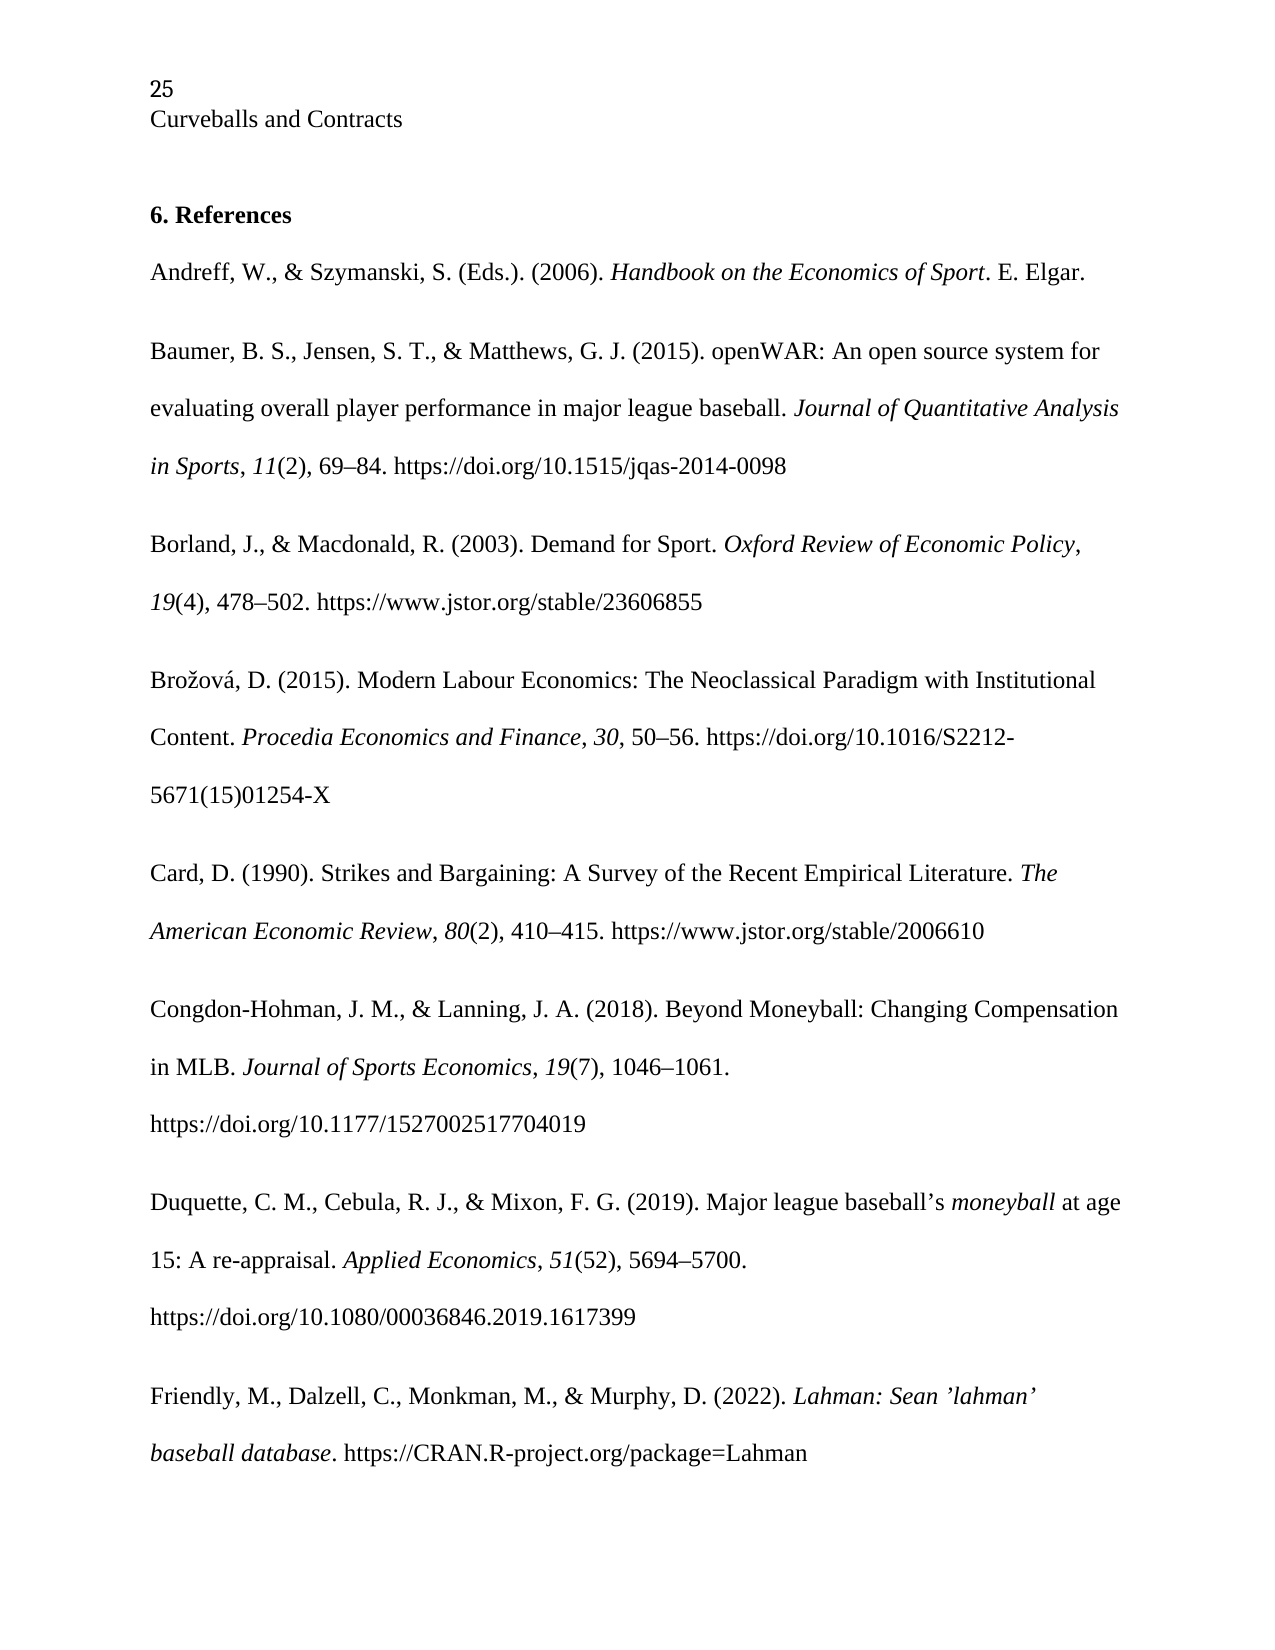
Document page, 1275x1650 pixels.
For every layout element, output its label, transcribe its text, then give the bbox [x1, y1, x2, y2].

text Card, D. (1990). Strikes and Bargaining: A Survey of the Recent Empirical Literature. The American Economic Review, 80(2), 410–415. https://www.jstor.org/stable/2006610 [150, 858, 1125, 944]
text Duquette, C. M., Cebula, R. J., & Mixon, F. G. (2019). Major league baseball’s moneyball at age 15: A re-appraisal. Applied Economics, 51(52), 5694–5700. https://doi.org/10.1080/00036846.2019.1617399 [150, 1187, 1125, 1331]
subtitle 6. References [150, 200, 1125, 229]
text Borland, J., & Macdonald, R. (2003). Demand for Sport. Oxford Review of Economic Policy, 19(4), 478–502. https://www.jstor.org/stable/23606855 [150, 529, 1125, 615]
text Baumer, B. S., Jensen, S. T., & Matthews, G. J. (2015). openWAR: An open source system for evaluating overall player performance in major league baseball. Journal of Quantitative Analysis in Sports, 11(2), 69–84. https://doi.org/10.1515/jqas-2014-0098 [150, 336, 1125, 479]
text Congdon-Hohman, J. M., & Lanning, J. A. (2018). Beyond Moneyball: Changing Compensation in MLB. Journal of Sports Economics, 19(7), 1046–1061. https://doi.org/10.1177/1527002517704019 [150, 994, 1125, 1138]
text Friendly, M., Dalzell, C., Monkman, M., & Murphy, D. (2022). Lahman: Sean ’lahman’ baseball database. https://CRAN.R-project.org/package=Lahman [150, 1381, 1125, 1467]
text Brožová, D. (2015). Modern Labour Economics: The Neoclassical Paradigm with Institutional Content. Procedia Economics and Finance, 30, 50–56. https://doi.org/10.1016/S2212-5671(15)01254-X [150, 665, 1125, 809]
text Andreff, W., & Szymanski, S. (Eds.). (2006). Handbook on the Economics of Sport. E. Elgar. [150, 257, 1125, 286]
